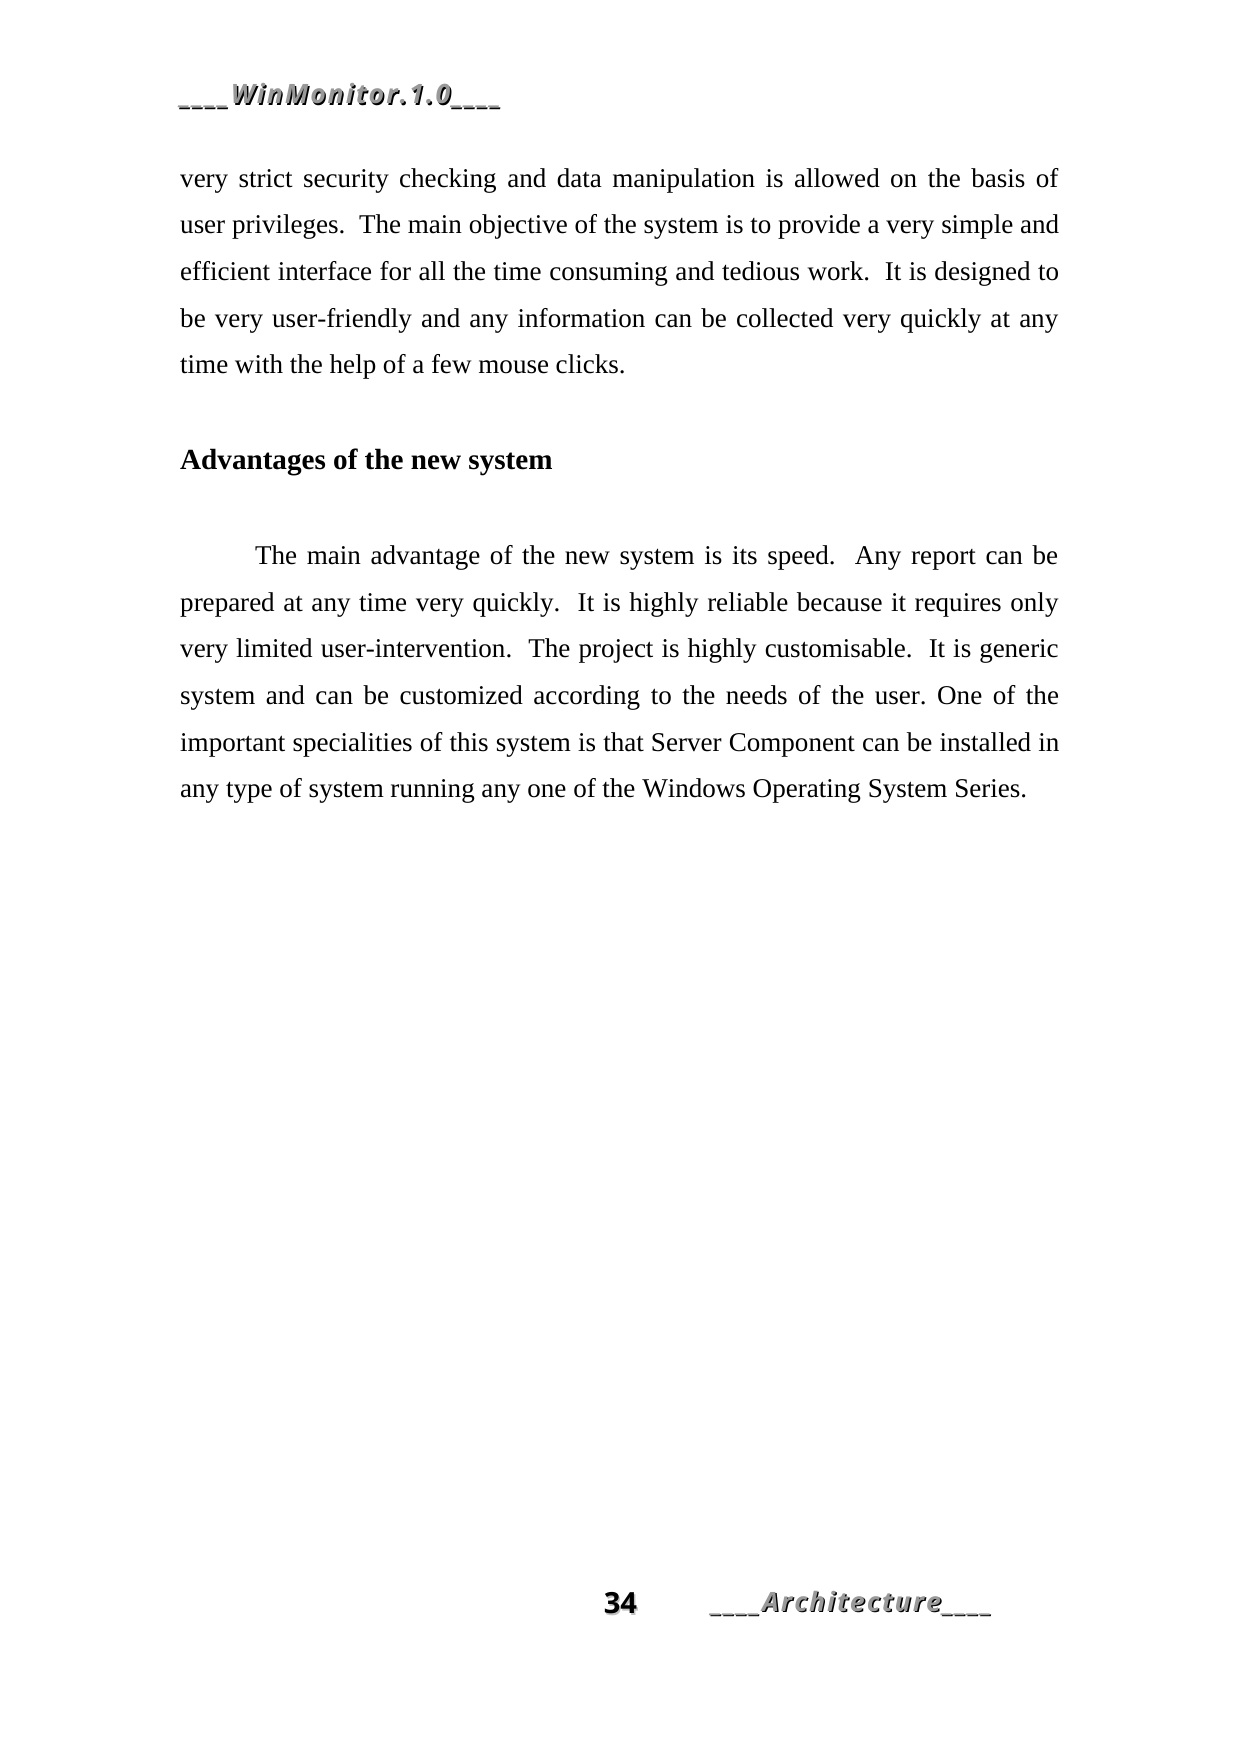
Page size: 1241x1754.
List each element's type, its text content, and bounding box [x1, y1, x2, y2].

text Advantages of the new system [180, 442, 1060, 476]
text The main advantage of the new system is its speed. Any report can be prepared at any time very quickly. It is highly reliable because it requires only very limited user-intervention. The project is highly customisable. It is generic system and can be customized according to the needs of the user. One of the important specialities of this system is that Server Component can be installed in any type of system running any one of the Windows Operating System Series. [180, 539, 1060, 803]
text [180, 162, 1060, 380]
